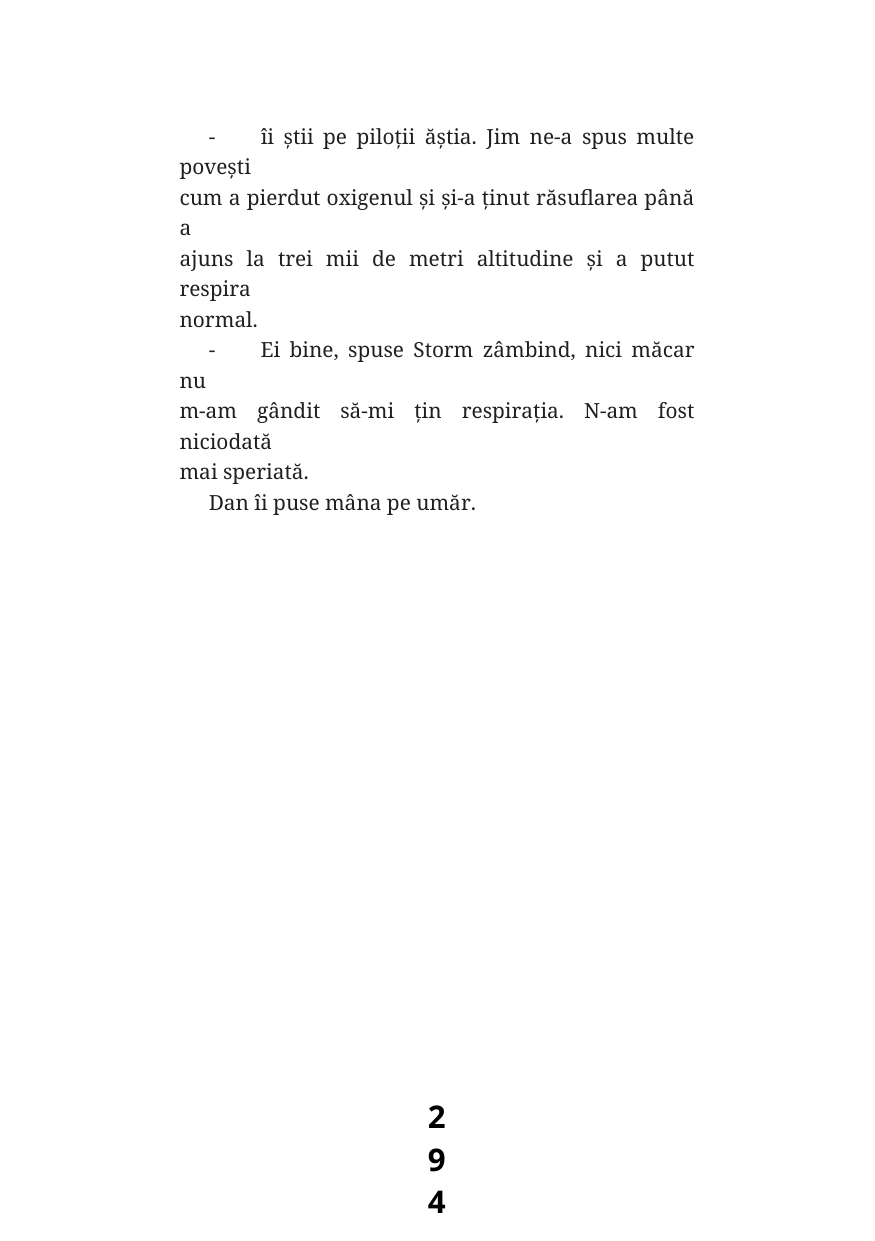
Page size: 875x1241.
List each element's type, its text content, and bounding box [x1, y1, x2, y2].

text Dan îi puse mâna pe umăr. [179, 486, 697, 516]
list Ei bine, spuse Storm zâmbind, nici măcar nu m-am gândit să-mi ţin respiraţia. N-am fost niciodată mai speriată. [179, 333, 695, 486]
list îi ştii pe piloţii ăştia. Jim ne-a spus multe poveşti cum a pierdut oxigenul şi şi-a ţinut răsuflarea până a ajuns la trei mii de metri altitudine şi a putut respira normal. [179, 120, 695, 333]
